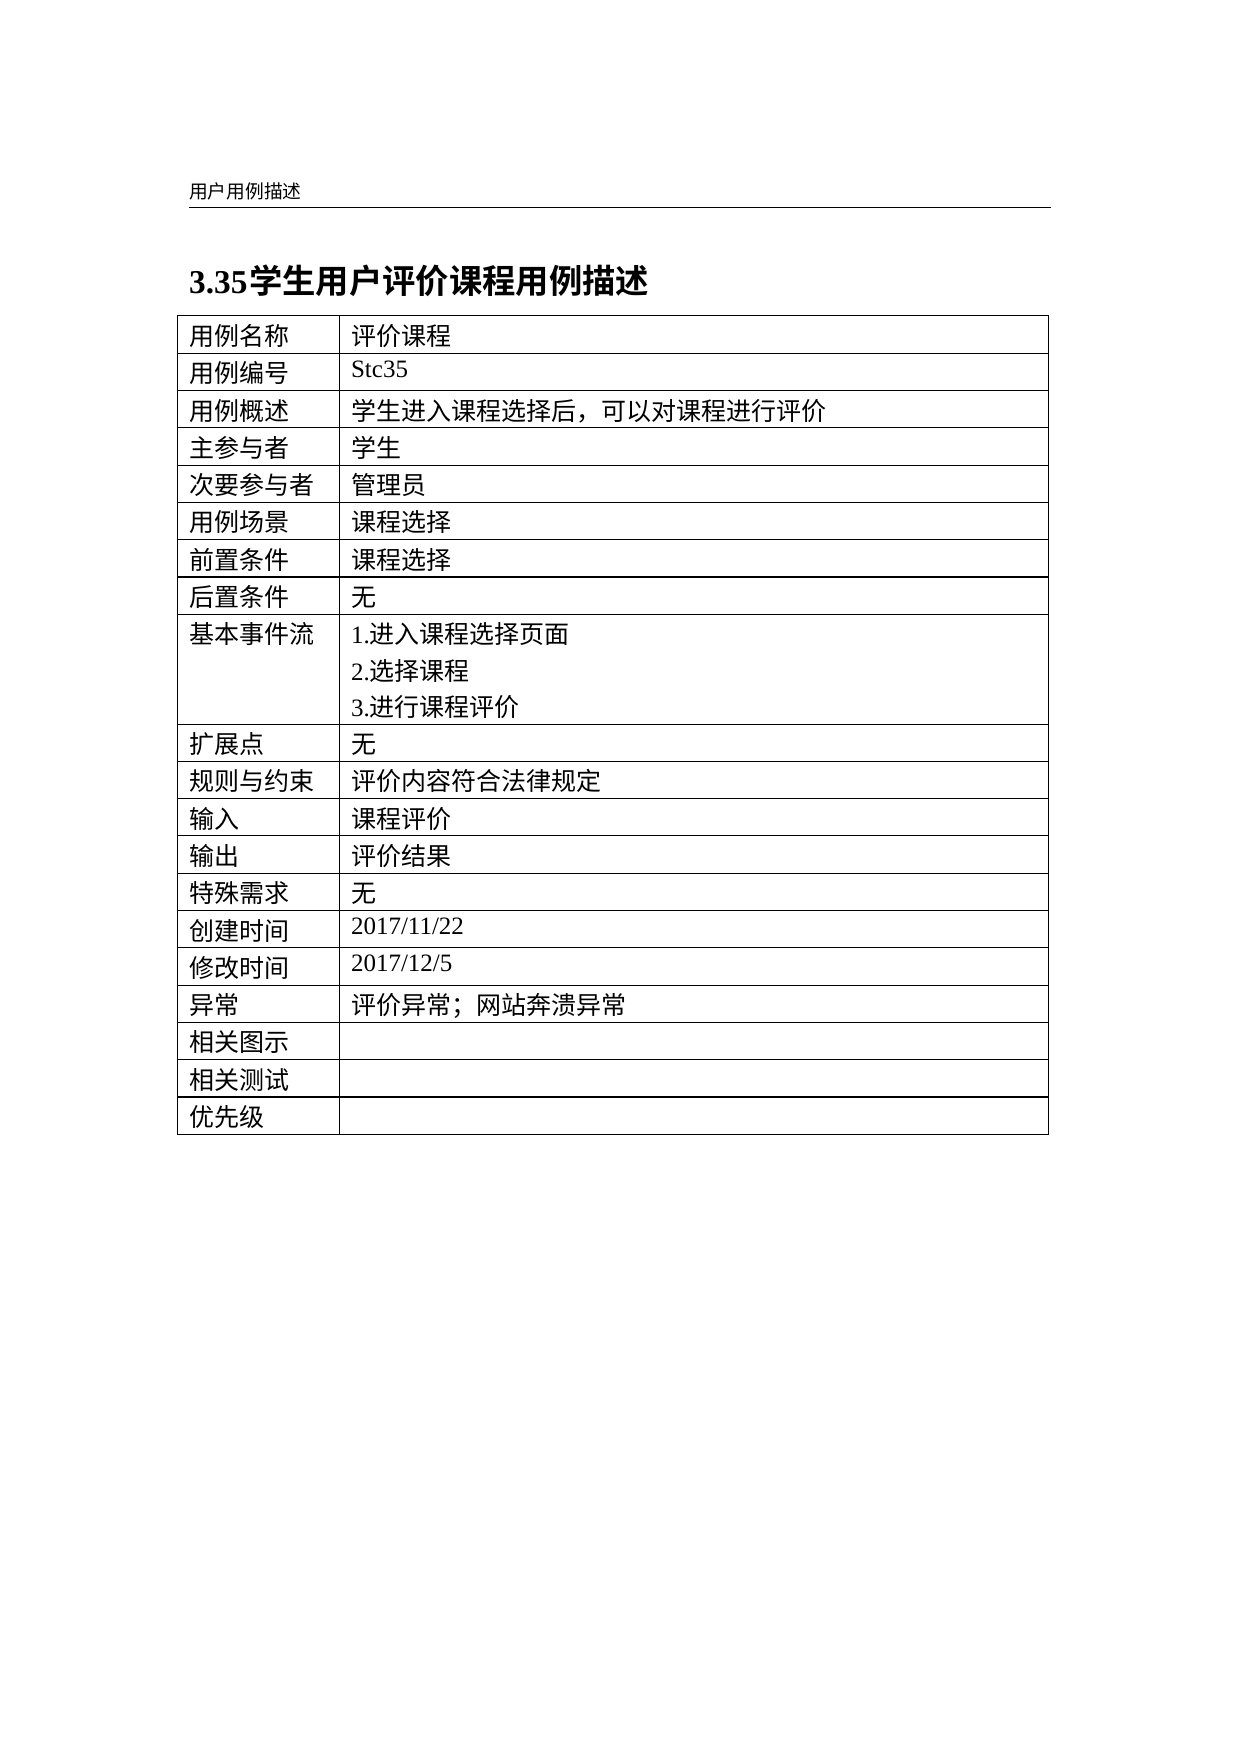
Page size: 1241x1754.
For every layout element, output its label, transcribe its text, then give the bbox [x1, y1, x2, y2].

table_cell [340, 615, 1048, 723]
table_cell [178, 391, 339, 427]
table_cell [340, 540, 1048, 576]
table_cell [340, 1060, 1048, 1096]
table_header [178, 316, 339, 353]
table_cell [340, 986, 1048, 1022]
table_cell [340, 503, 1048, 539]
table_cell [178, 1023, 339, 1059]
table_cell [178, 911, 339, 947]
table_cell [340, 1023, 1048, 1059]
subtitle 学生用户评价课程用例描述 [189, 254, 1051, 303]
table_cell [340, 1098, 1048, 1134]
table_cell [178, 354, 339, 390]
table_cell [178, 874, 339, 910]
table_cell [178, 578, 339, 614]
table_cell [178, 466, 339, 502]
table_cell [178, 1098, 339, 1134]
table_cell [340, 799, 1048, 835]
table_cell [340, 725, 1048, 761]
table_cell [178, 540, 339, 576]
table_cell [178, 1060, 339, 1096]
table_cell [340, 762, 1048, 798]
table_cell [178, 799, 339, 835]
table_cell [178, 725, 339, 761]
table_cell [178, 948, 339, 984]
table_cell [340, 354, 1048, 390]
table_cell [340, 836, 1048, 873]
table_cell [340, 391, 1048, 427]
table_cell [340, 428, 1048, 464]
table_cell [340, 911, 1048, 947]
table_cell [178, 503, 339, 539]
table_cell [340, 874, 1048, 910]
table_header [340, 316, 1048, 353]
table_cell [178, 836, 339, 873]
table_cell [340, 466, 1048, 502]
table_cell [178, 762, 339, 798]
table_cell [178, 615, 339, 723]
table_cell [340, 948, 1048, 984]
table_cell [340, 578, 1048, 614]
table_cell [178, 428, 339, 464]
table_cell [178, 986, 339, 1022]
